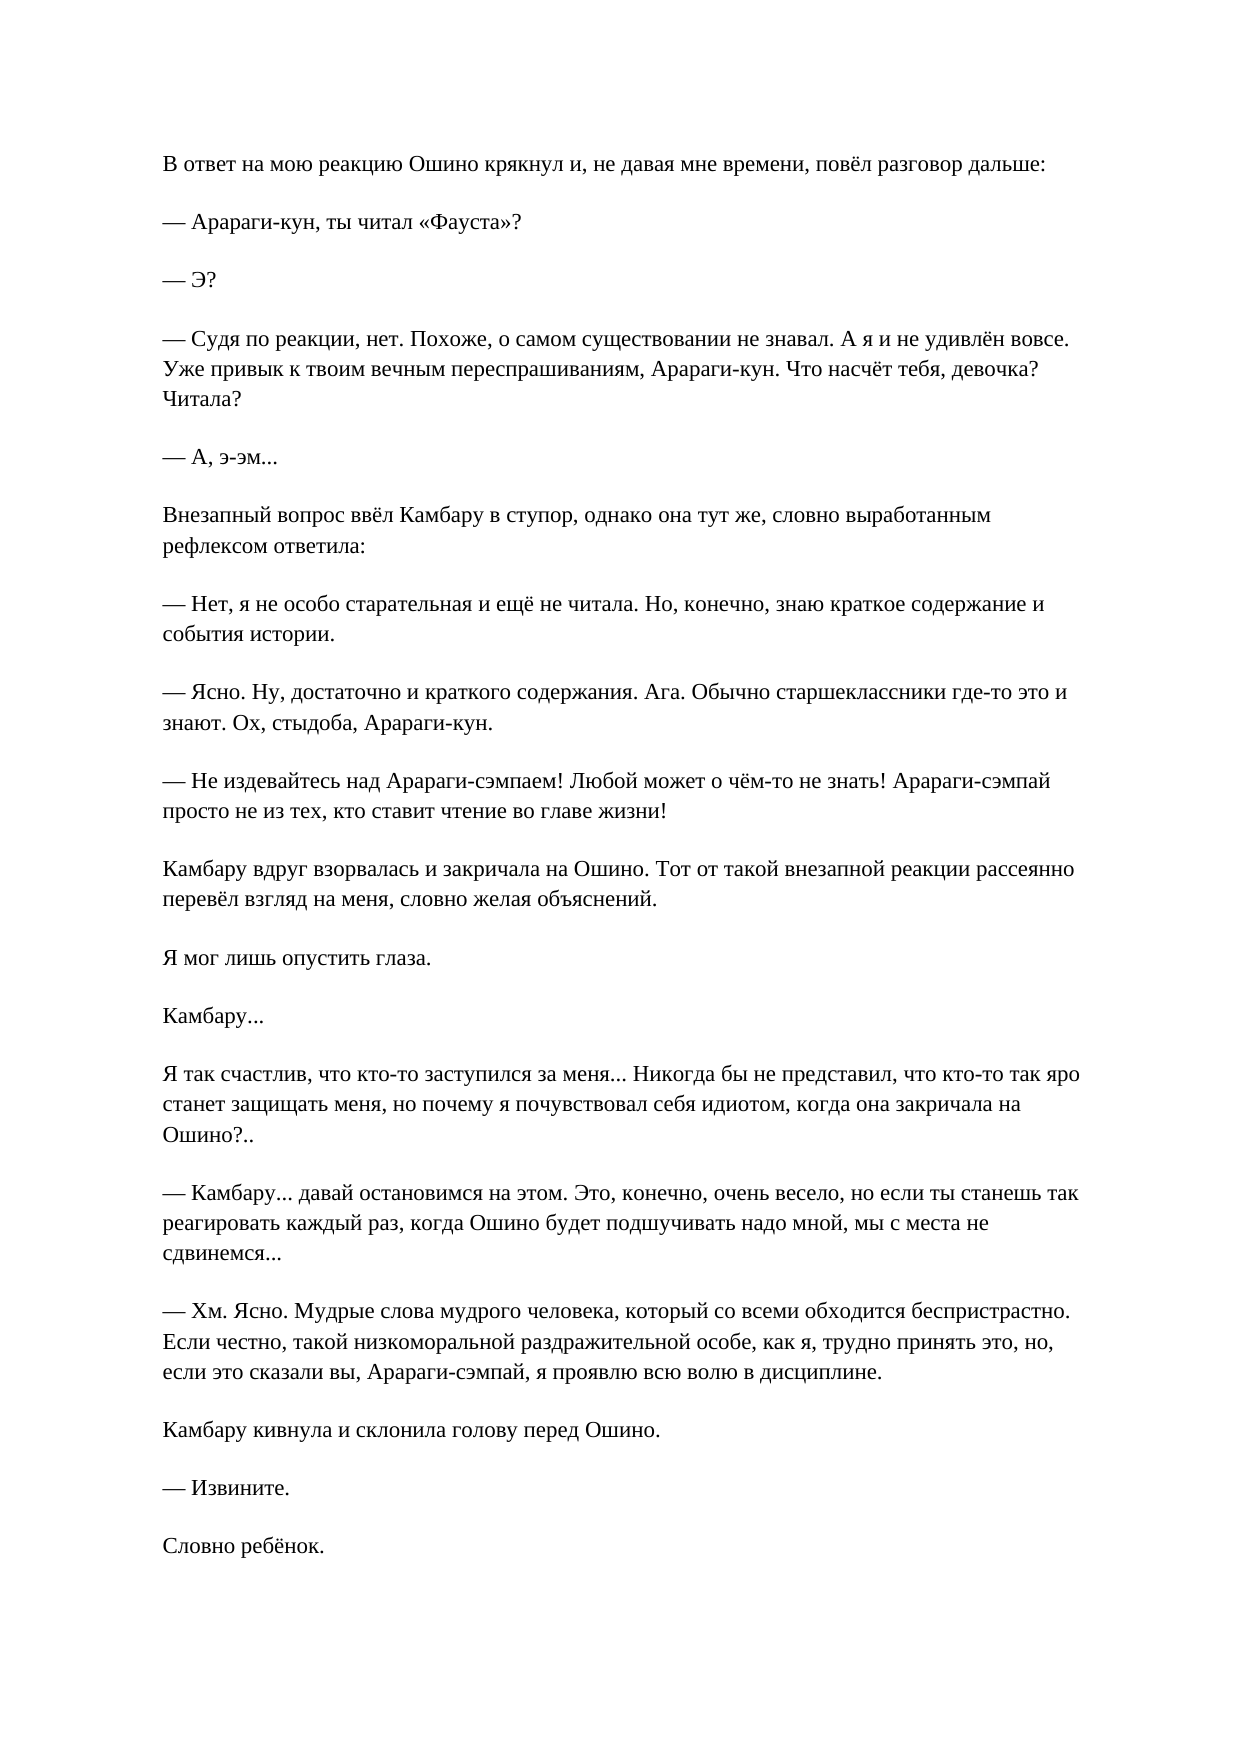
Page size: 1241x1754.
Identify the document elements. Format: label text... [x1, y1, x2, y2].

text — Не издевайтесь над Арараги-сэмпаем! Любой может о чём-то не знать! Арараги-сэмпай просто не из тех, кто ставит чтение во главе жизни! [162, 767, 1090, 823]
text Я так счастлив, что кто-то заступился за меня... Никогда бы не представил, что кто-то так яро станет защищать меня, но почему я почувствовал себя идиотом, когда она закричала на Ошино?.. [162, 1060, 1090, 1147]
text — Арараги-кун, ты читал «Фауста»? [162, 208, 1090, 234]
text — Э? [162, 266, 1090, 293]
text — Судя по реакции, нет. Похоже, о самом существовании не знавал. А я и не удивлён вовсе. Уже привык к твоим вечным переспрашиваниям, Арараги-кун. Что насчёт тебя, девочка? Читала? [162, 325, 1090, 411]
text Камбару... [162, 1002, 1090, 1028]
text Внезапный вопрос ввёл Камбару в ступор, однако она тут же, словно выработанным рефлексом ответила: [162, 502, 1090, 558]
text Словно ребёнок. [162, 1533, 1090, 1559]
text — А, э-эм... [162, 443, 1090, 470]
text — Извините. [162, 1474, 1090, 1501]
text — Нет, я не особо старательная и ещё не читала. Но, конечно, знаю краткое содержание и события истории. [162, 590, 1090, 647]
text — Ясно. Ну, достаточно и краткого содержания. Ага. Обычно старшеклассники где-то это и знают. Ох, стыдоба, Арараги-кун. [162, 678, 1090, 735]
text — Камбару... давай остановимся на этом. Это, конечно, очень весело, но если ты станешь так реагировать каждый раз, когда Ошино будет подшучивать надо мной, мы с места не сдвинемся... [162, 1179, 1090, 1266]
text Я мог лишь опустить глаза. [162, 944, 1090, 970]
text В ответ на мою реакцию Ошино крякнул и, не давая мне времени, повёл разговор дальше: [162, 150, 1090, 176]
text — Хм. Ясно. Мудрые слова мудрого человека, который со всеми обходится беспристрастно. Если честно, такой низкоморальной раздражительной особе, как я, трудно принять это, но, если это сказали вы, Арараги-сэмпай, я проявлю всю волю в дисциплине. [162, 1297, 1090, 1384]
text Камбару вдруг взорвалась и закричала на Ошино. Тот от такой внезапной реакции рассеянно перевёл взгляд на меня, словно желая объяснений. [162, 855, 1090, 912]
text Камбару кивнула и склонила голову перед Ошино. [162, 1416, 1090, 1442]
